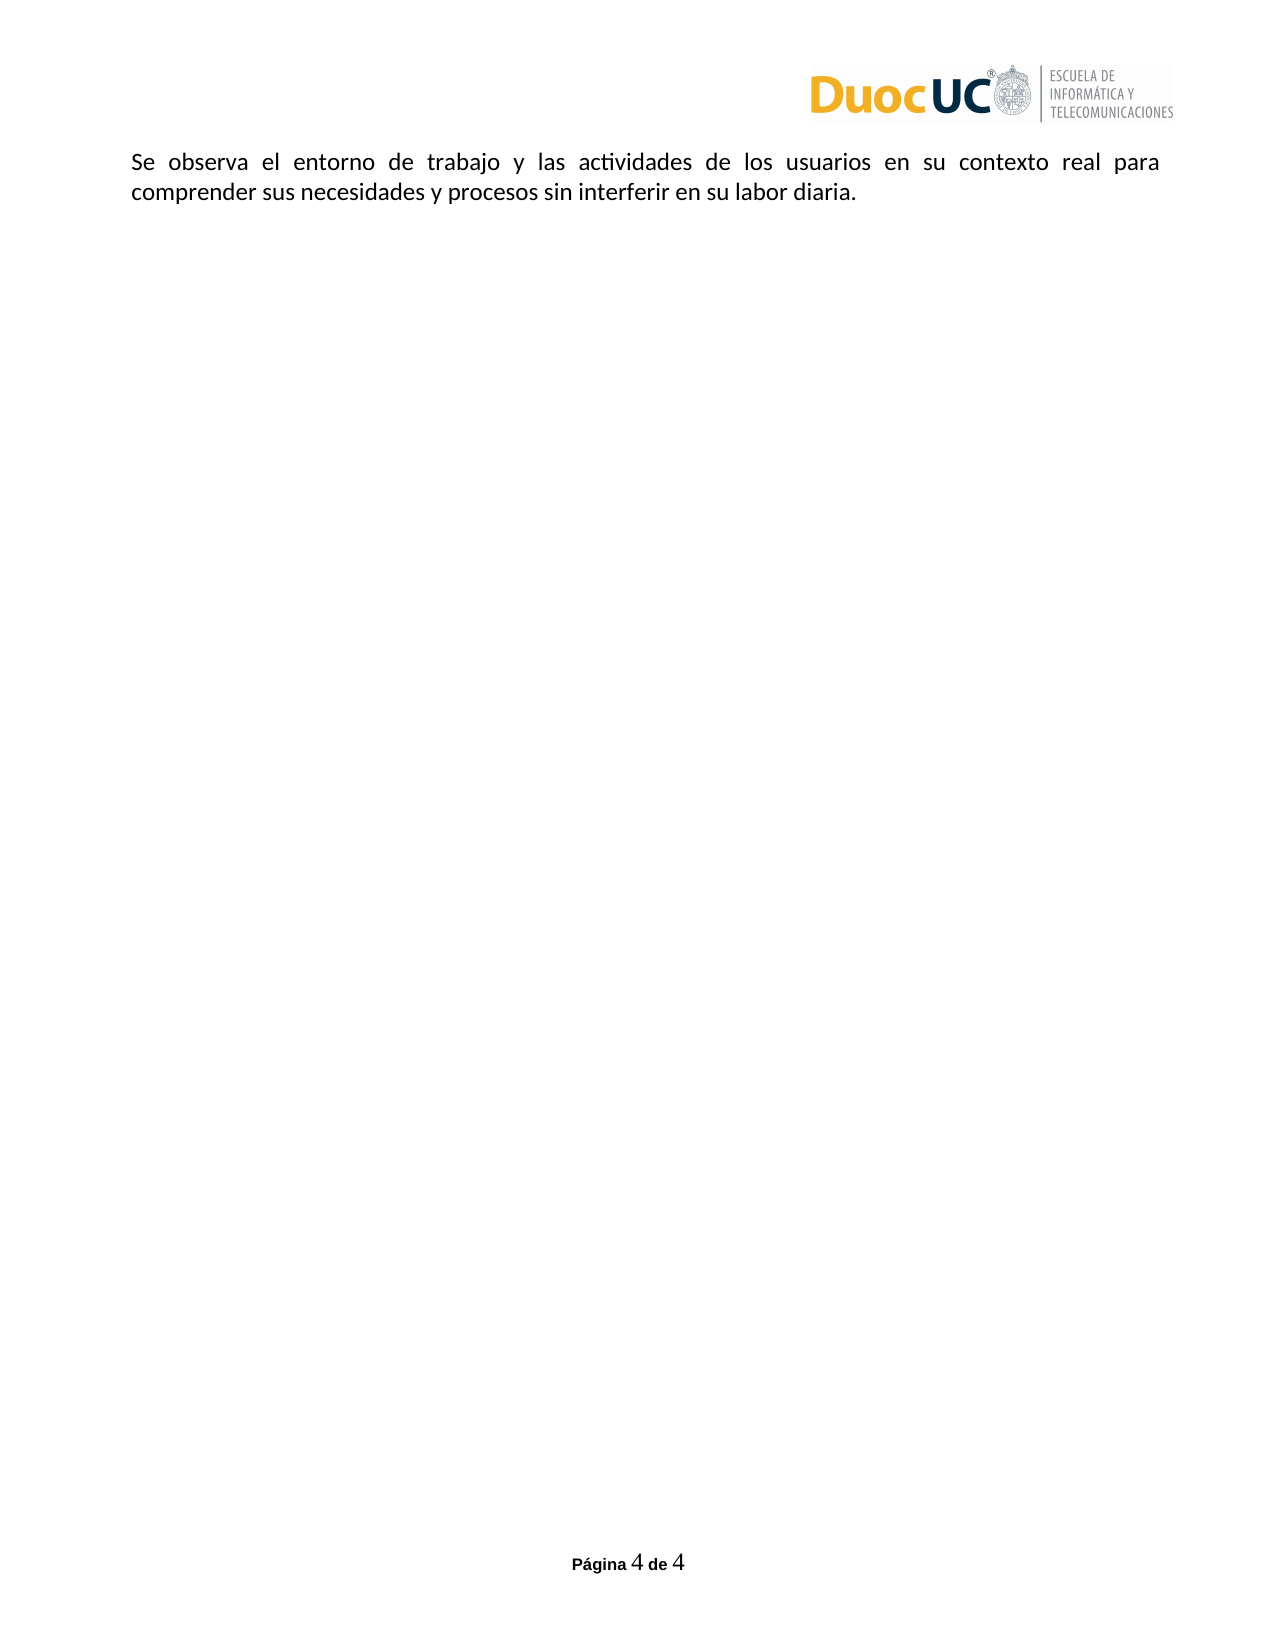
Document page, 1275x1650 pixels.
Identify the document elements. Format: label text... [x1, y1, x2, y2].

text Se observa el entorno de trabajo y las actividades de los usuarios en su contexto real para comprender sus necesidades y procesos sin interferir en su labor diaria. [131, 146, 1162, 207]
picture [810, 63, 1174, 124]
